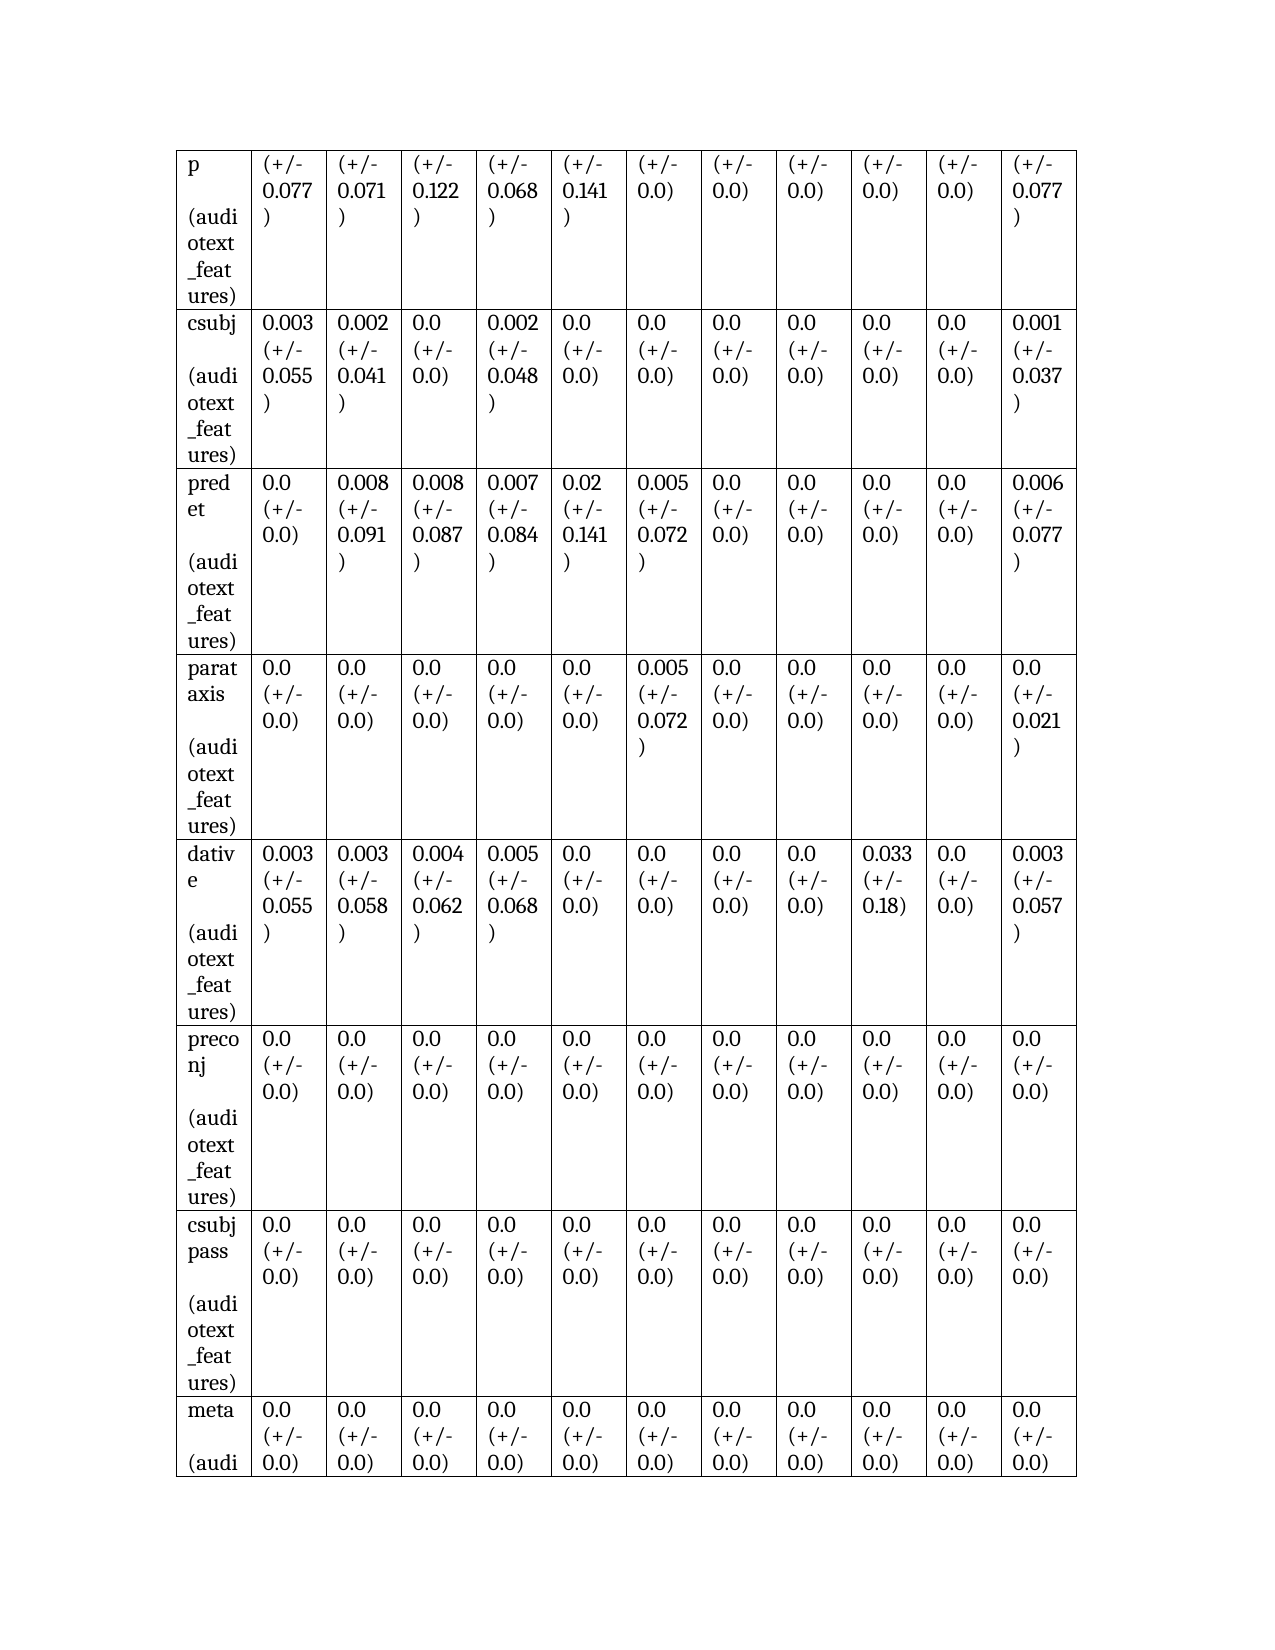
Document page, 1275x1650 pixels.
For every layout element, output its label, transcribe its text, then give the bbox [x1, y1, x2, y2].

table_cell 0.0 (+/- 0.0) [927, 310, 1001, 468]
table_cell 0.005 (+/- 0.071) [327, 151, 401, 309]
table_cell 0.0 (+/- 0.0) [852, 469, 926, 654]
table_cell 0.0 (+/- 0.0) [402, 655, 476, 839]
table_cell 0.0 (+/- 0.0) [777, 469, 851, 654]
table_cell 0.0 (+/- 0.0) [627, 1026, 701, 1210]
table_cell 0.0 (+/- 0.0) [777, 1397, 851, 1476]
table_cell 0.0 (+/- 0.0) [252, 1026, 326, 1210]
table_cell 0.0 (+/- 0.0) [777, 1026, 851, 1210]
table_cell 0.002 (+/- 0.041) [327, 310, 401, 468]
table_cell 0.0 (+/- 0.0) [627, 840, 701, 1025]
table_cell 0.0 (+/- 0.0) [627, 1211, 701, 1396]
table_cell 0.0 (+/- 0.0) [252, 1211, 326, 1396]
table_cell 0.0 (+/- 0.0) [552, 1026, 626, 1210]
table_cell 0.005 (+/- 0.072) [627, 469, 701, 654]
table_cell 0.0 (+/- 0.0) [927, 469, 1001, 654]
table_cell 0.0 (+/- 0.0) [927, 840, 1001, 1025]
table_cell 0.0 (+/- 0.0) [552, 1211, 626, 1396]
table_cell preconj (audiotext_features) [177, 1026, 251, 1210]
table_cell 0.0 (+/- 0.0) [402, 1397, 476, 1476]
table_cell 0.0 (+/- 0.0) [852, 1211, 926, 1396]
table_cell 0.0 (+/- 0.0) [777, 840, 851, 1025]
table_cell 0.0 (+/- 0.0) [852, 310, 926, 468]
table_cell 0.0 (+/- 0.0) [777, 1211, 851, 1396]
table_cell 0.003 (+/- 0.058) [327, 840, 401, 1025]
table_cell 0.0 (+/- 0.0) [327, 1026, 401, 1210]
table_cell 0.0 (+/- 0.0) [702, 840, 776, 1025]
table_cell 0.0 (+/- 0.0) [1002, 1026, 1076, 1210]
table_cell 0.008 (+/- 0.087) [402, 469, 476, 654]
table_cell 0.0 (+/- 0.0) [702, 1211, 776, 1396]
table_cell 0.006 (+/- 0.077) [1002, 151, 1076, 309]
table_cell 0.0 (+/- 0.0) [552, 310, 626, 468]
table_cell 0.0 (+/- 0.0) [327, 1397, 401, 1476]
table_cell 0.0 (+/- 0.0) [252, 1397, 326, 1476]
table_cell dative (audiotext_features) [177, 840, 251, 1025]
table_cell 0.008 (+/- 0.091) [327, 469, 401, 654]
table_cell 0.006 (+/- 0.077) [252, 151, 326, 309]
table_cell 0.0 (+/- 0.0) [477, 1026, 551, 1210]
table_cell 0.0 (+/- 0.021) [1002, 655, 1076, 839]
table_cell 0.0 (+/- 0.0) [402, 310, 476, 468]
table_cell csubjpass (audiotext_features) [177, 1211, 251, 1396]
table_cell 0.0 (+/- 0.0) [1002, 1211, 1076, 1396]
table_cell 0.0 (+/- 0.0) [702, 655, 776, 839]
table_cell 0.0 (+/- 0.0) [852, 1026, 926, 1210]
table_cell 0.0 (+/- 0.0) [402, 1211, 476, 1396]
table_cell 0.0 (+/- 0.0) [477, 1211, 551, 1396]
table_cell 0.0 (+/- 0.0) [852, 655, 926, 839]
table_cell 0.0 (+/- 0.0) [327, 1211, 401, 1396]
table_cell predet (audiotext_features) [177, 469, 251, 654]
table_cell 0.003 (+/- 0.055) [252, 310, 326, 468]
table_cell 0.0 (+/- 0.0) [552, 1397, 626, 1476]
table_cell 0.0 (+/- 0.0) [702, 1397, 776, 1476]
table_cell csubj (audiotext_features) [177, 310, 251, 468]
table_cell 0.0 (+/- 0.0) [627, 151, 701, 309]
table_cell 0.0 (+/- 0.0) [777, 310, 851, 468]
table_cell 0.001 (+/- 0.037) [1002, 310, 1076, 468]
table_cell 0.0 (+/- 0.0) [777, 655, 851, 839]
table_cell 0.003 (+/- 0.055) [252, 840, 326, 1025]
table_cell 0.0 (+/- 0.0) [702, 469, 776, 654]
table_cell 0.0 (+/- 0.0) [477, 655, 551, 839]
table_cell 0.0 (+/- 0.0) [627, 1397, 701, 1476]
table_cell 0.015 (+/- 0.122) [402, 151, 476, 309]
table_cell 0.0 (+/- 0.0) [702, 310, 776, 468]
table_cell 0.0 (+/- 0.0) [927, 1026, 1001, 1210]
table_cell parataxis (audiotext_features) [177, 655, 251, 839]
table_cell 0.0 (+/- 0.0) [252, 655, 326, 839]
table_cell 0.005 (+/- 0.068) [477, 840, 551, 1025]
table_cell 0.0 (+/- 0.0) [927, 151, 1001, 309]
table_cell 0.0 (+/- 0.0) [852, 1397, 926, 1476]
table_cell 0.0 (+/- 0.0) [1002, 1397, 1076, 1476]
table_cell 0.0 (+/- 0.0) [402, 1026, 476, 1210]
table_cell 0.004 (+/- 0.062) [402, 840, 476, 1025]
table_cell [177, 151, 251, 309]
table_cell 0.0 (+/- 0.0) [252, 469, 326, 654]
table_cell 0.0 (+/- 0.0) [552, 840, 626, 1025]
table_cell 0.02 (+/- 0.141) [552, 469, 626, 654]
table_cell 0.0 (+/- 0.0) [927, 1397, 1001, 1476]
table_cell 0.0 (+/- 0.0) [702, 1026, 776, 1210]
table_cell 0.0 (+/- 0.0) [477, 1397, 551, 1476]
table_cell 0.0 (+/- 0.0) [777, 151, 851, 309]
table_cell 0.0 (+/- 0.0) [327, 655, 401, 839]
table_cell 0.005 (+/- 0.068) [477, 151, 551, 309]
table_cell 0.007 (+/- 0.084) [477, 469, 551, 654]
table_cell 0.006 (+/- 0.077) [1002, 469, 1076, 654]
table_cell 0.0 (+/- 0.0) [627, 310, 701, 468]
table_cell 0.033 (+/- 0.18) [852, 840, 926, 1025]
table_cell 0.002 (+/- 0.048) [477, 310, 551, 468]
table_cell 0.0 (+/- 0.0) [702, 151, 776, 309]
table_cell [177, 1397, 251, 1476]
table_cell 0.0 (+/- 0.0) [552, 655, 626, 839]
table_cell 0.0 (+/- 0.0) [927, 1211, 1001, 1396]
table_cell 0.02 (+/- 0.141) [552, 151, 626, 309]
table_cell 0.0 (+/- 0.0) [852, 151, 926, 309]
table_cell 0.005 (+/- 0.072) [627, 655, 701, 839]
table_cell 0.003 (+/- 0.057) [1002, 840, 1076, 1025]
table_cell 0.0 (+/- 0.0) [927, 655, 1001, 839]
